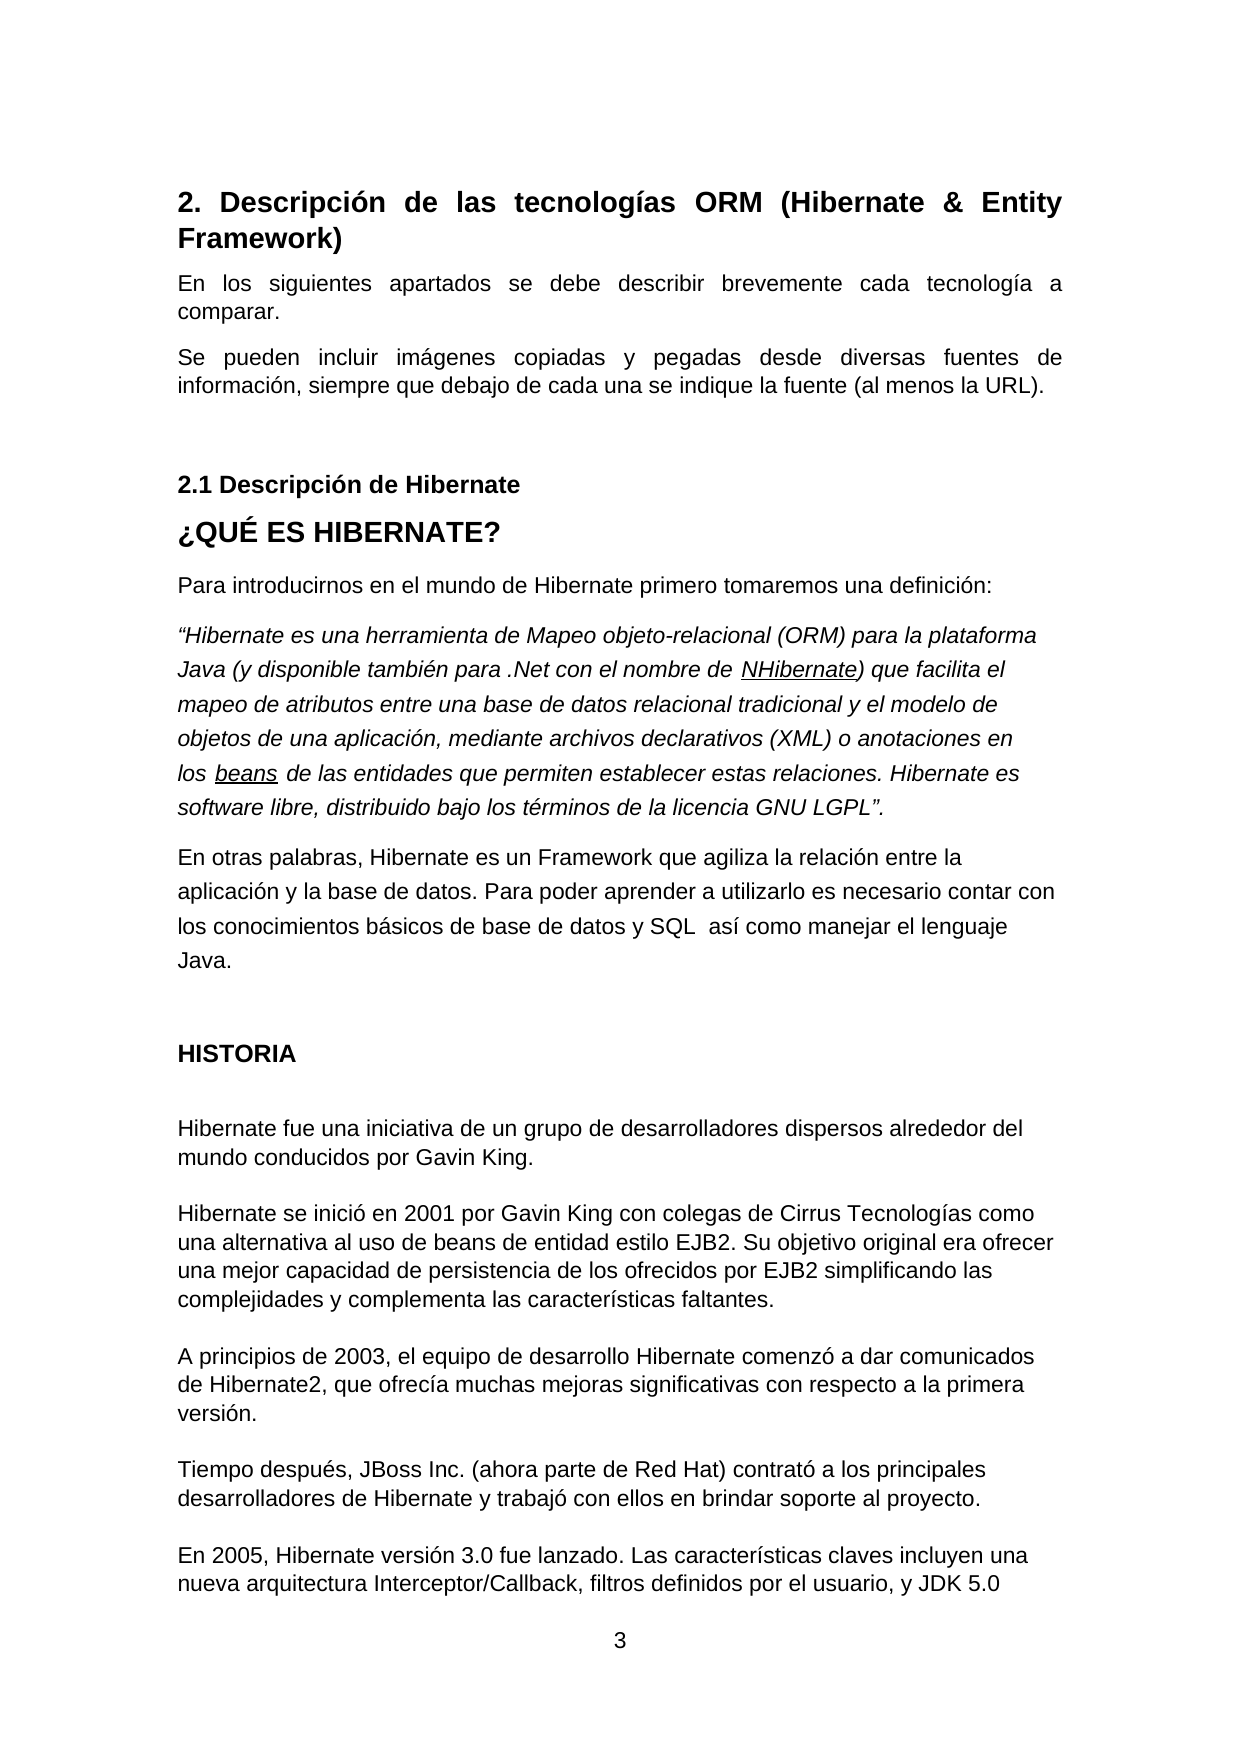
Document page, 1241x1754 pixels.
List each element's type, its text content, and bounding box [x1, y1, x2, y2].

text Se pueden incluir imágenes copiadas y pegadas desde diversas fuentes de información, siempre que debajo de cada una se indique la fuente (al menos la URL). [177, 343, 1063, 398]
text HISTORIA [177, 1039, 1063, 1068]
text En otras palabras, Hibernate es un Framework que agiliza la relación entre la aplicación y la base de datos. Para poder aprender a utilizarlo es necesario contar con los conocimientos básicos de base de datos y SQL así como manejar el lenguaje Java. [177, 836, 1063, 973]
subtitle 2. Descripción de las tecnologías ORM (Hibernate & Entity Framework) [177, 185, 1063, 255]
text En los siguientes apartados se debe describir brevemente cada tecnología a comparar. [177, 270, 1063, 325]
text ¿QUÉ ES HIBERNATE? [177, 514, 1063, 548]
text Para introducirnos en el mundo de Hibernate primero tomaremos una definición: [177, 564, 1063, 598]
subtitle 2.1 Descripción de Hibernate [177, 470, 1063, 499]
text “Hibernate es una herramienta de Mapeo objeto-relacional (ORM) para la plataforma Java (y disponible también para .Net con el nombre de NHibernate) que facilita el mapeo de atributos entre una base de datos relacional tradicional y el modelo de objetos de una aplicación, mediante archivos declarativos (XML) o anotaciones en los beans de las entidades que permiten establecer estas relaciones. Hibernate es software libre, distribuido bajo los términos de la licencia GNU LGPL”. [177, 614, 1063, 820]
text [177, 1087, 1063, 1596]
